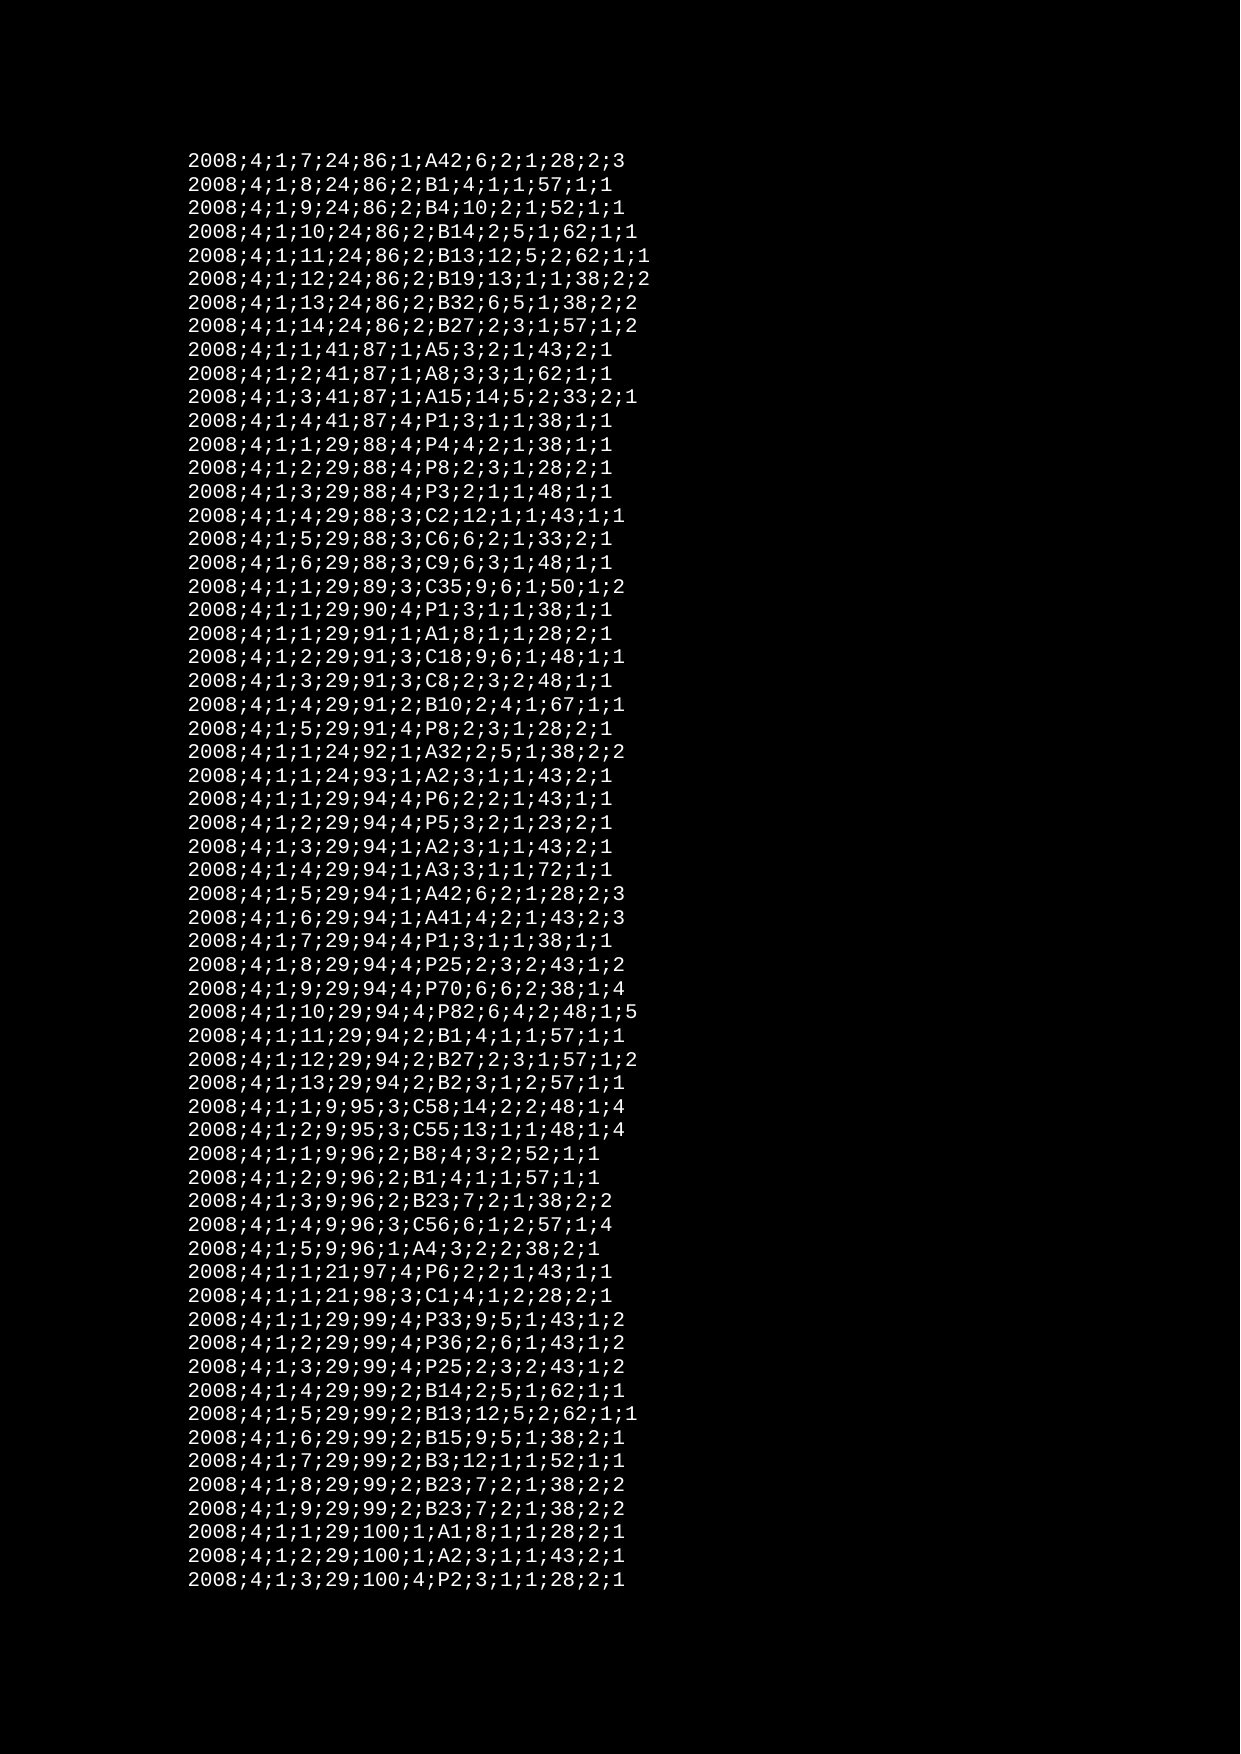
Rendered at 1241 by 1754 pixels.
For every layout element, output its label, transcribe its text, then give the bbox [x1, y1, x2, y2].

text 2008;4;1;4;29;91;2;B10;2;4;1;67;1;1 [187, 694, 1053, 717]
text 2008;4;1;6;29;99;2;B15;9;5;1;38;2;1 [187, 1427, 1053, 1451]
text 2008;4;1;2;29;100;1;A2;3;1;1;43;2;1 [187, 1545, 1053, 1569]
text 2008;4;1;3;29;99;4;P25;2;3;2;43;1;2 [187, 1356, 1053, 1379]
text 2008;4;1;5;9;96;1;A4;3;2;2;38;2;1 [187, 1238, 1053, 1261]
text 2008;4;1;10;29;94;4;P82;6;4;2;48;1;5 [187, 1001, 1053, 1025]
text 2008;4;1;1;29;89;3;C35;9;6;1;50;1;2 [187, 576, 1053, 599]
text 2008;4;1;3;41;87;1;A15;14;5;2;33;2;1 [187, 386, 1053, 410]
text 2008;4;1;3;29;91;3;C8;2;3;2;48;1;1 [187, 670, 1053, 694]
text 2008;4;1;4;29;88;3;C2;12;1;1;43;1;1 [187, 505, 1053, 528]
text 2008;4;1;11;24;86;2;B13;12;5;2;62;1;1 [187, 244, 1053, 268]
text 2008;4;1;5;29;88;3;C6;6;2;1;33;2;1 [187, 528, 1053, 552]
text 2008;4;1;1;21;97;4;P6;2;2;1;43;1;1 [187, 1261, 1053, 1285]
text 2008;4;1;3;29;100;4;P2;3;1;1;28;2;1 [187, 1569, 1053, 1592]
text 2008;4;1;13;24;86;2;B32;6;5;1;38;2;2 [187, 292, 1053, 316]
text 2008;4;1;1;9;95;3;C58;14;2;2;48;1;4 [187, 1096, 1053, 1119]
text 2008;4;1;10;24;86;2;B14;2;5;1;62;1;1 [187, 221, 1053, 244]
text 2008;4;1;5;29;91;4;P8;2;3;1;28;2;1 [187, 717, 1053, 741]
text 2008;4;1;3;29;94;1;A2;3;1;1;43;2;1 [187, 836, 1053, 859]
text 2008;4;1;4;9;96;3;C56;6;1;2;57;1;4 [187, 1214, 1053, 1238]
text 2008;4;1;12;29;94;2;B27;2;3;1;57;1;2 [187, 1048, 1053, 1072]
text 2008;4;1;14;24;86;2;B27;2;3;1;57;1;2 [187, 316, 1053, 339]
text 2008;4;1;2;9;95;3;C55;13;1;1;48;1;4 [187, 1119, 1053, 1143]
text 2008;4;1;9;29;94;4;P70;6;6;2;38;1;4 [187, 978, 1053, 1001]
text 2008;4;1;11;29;94;2;B1;4;1;1;57;1;1 [187, 1025, 1053, 1048]
text 2008;4;1;8;29;99;2;B23;7;2;1;38;2;2 [187, 1474, 1053, 1498]
text 2008;4;1;1;29;91;1;A1;8;1;1;28;2;1 [187, 623, 1053, 647]
text 2008;4;1;8;24;86;2;B1;4;1;1;57;1;1 [187, 174, 1053, 197]
text 2008;4;1;4;29;99;2;B14;2;5;1;62;1;1 [187, 1379, 1053, 1403]
text 2008;4;1;2;29;88;4;P8;2;3;1;28;2;1 [187, 457, 1053, 481]
text 2008;4;1;4;29;94;1;A3;3;1;1;72;1;1 [187, 859, 1053, 883]
text 2008;4;1;6;29;94;1;A41;4;2;1;43;2;3 [187, 907, 1053, 930]
text 2008;4;1;4;41;87;4;P1;3;1;1;38;1;1 [187, 410, 1053, 434]
text 2008;4;1;7;29;94;4;P1;3;1;1;38;1;1 [187, 930, 1053, 954]
text 2008;4;1;8;29;94;4;P25;2;3;2;43;1;2 [187, 954, 1053, 978]
text 2008;4;1;1;29;94;4;P6;2;2;1;43;1;1 [187, 788, 1053, 812]
text 2008;4;1;6;29;88;3;C9;6;3;1;48;1;1 [187, 552, 1053, 576]
text 2008;4;1;1;29;88;4;P4;4;2;1;38;1;1 [187, 434, 1053, 457]
text 2008;4;1;2;29;99;4;P36;2;6;1;43;1;2 [187, 1332, 1053, 1356]
text 2008;4;1;7;29;99;2;B3;12;1;1;52;1;1 [187, 1451, 1053, 1474]
text 2008;4;1;12;24;86;2;B19;13;1;1;38;2;2 [187, 268, 1053, 292]
text 2008;4;1;2;9;96;2;B1;4;1;1;57;1;1 [187, 1167, 1053, 1190]
text 2008;4;1;1;24;93;1;A2;3;1;1;43;2;1 [187, 765, 1053, 788]
text 2008;4;1;2;29;91;3;C18;9;6;1;48;1;1 [187, 647, 1053, 670]
text 2008;4;1;9;29;99;2;B23;7;2;1;38;2;2 [187, 1498, 1053, 1521]
text 2008;4;1;1;24;92;1;A32;2;5;1;38;2;2 [187, 741, 1053, 765]
text 2008;4;1;1;29;90;4;P1;3;1;1;38;1;1 [187, 599, 1053, 623]
text 2008;4;1;1;29;100;1;A1;8;1;1;28;2;1 [187, 1521, 1053, 1545]
text 2008;4;1;1;41;87;1;A5;3;2;1;43;2;1 [187, 339, 1053, 363]
text 2008;4;1;1;9;96;2;B8;4;3;2;52;1;1 [187, 1143, 1053, 1167]
text 2008;4;1;9;24;86;2;B4;10;2;1;52;1;1 [187, 197, 1053, 221]
text 2008;4;1;5;29;99;2;B13;12;5;2;62;1;1 [187, 1403, 1053, 1427]
text 2008;4;1;3;9;96;2;B23;7;2;1;38;2;2 [187, 1190, 1053, 1214]
text 2008;4;1;5;29;94;1;A42;6;2;1;28;2;3 [187, 883, 1053, 907]
text 2008;4;1;3;29;88;4;P3;2;1;1;48;1;1 [187, 481, 1053, 505]
text 2008;4;1;7;24;86;1;A42;6;2;1;28;2;3 [187, 150, 1053, 174]
text 2008;4;1;1;29;99;4;P33;9;5;1;43;1;2 [187, 1309, 1053, 1332]
text 2008;4;1;13;29;94;2;B2;3;1;2;57;1;1 [187, 1072, 1053, 1096]
text 2008;4;1;2;29;94;4;P5;3;2;1;23;2;1 [187, 812, 1053, 836]
text 2008;4;1;2;41;87;1;A8;3;3;1;62;1;1 [187, 363, 1053, 386]
text 2008;4;1;1;21;98;3;C1;4;1;2;28;2;1 [187, 1285, 1053, 1309]
